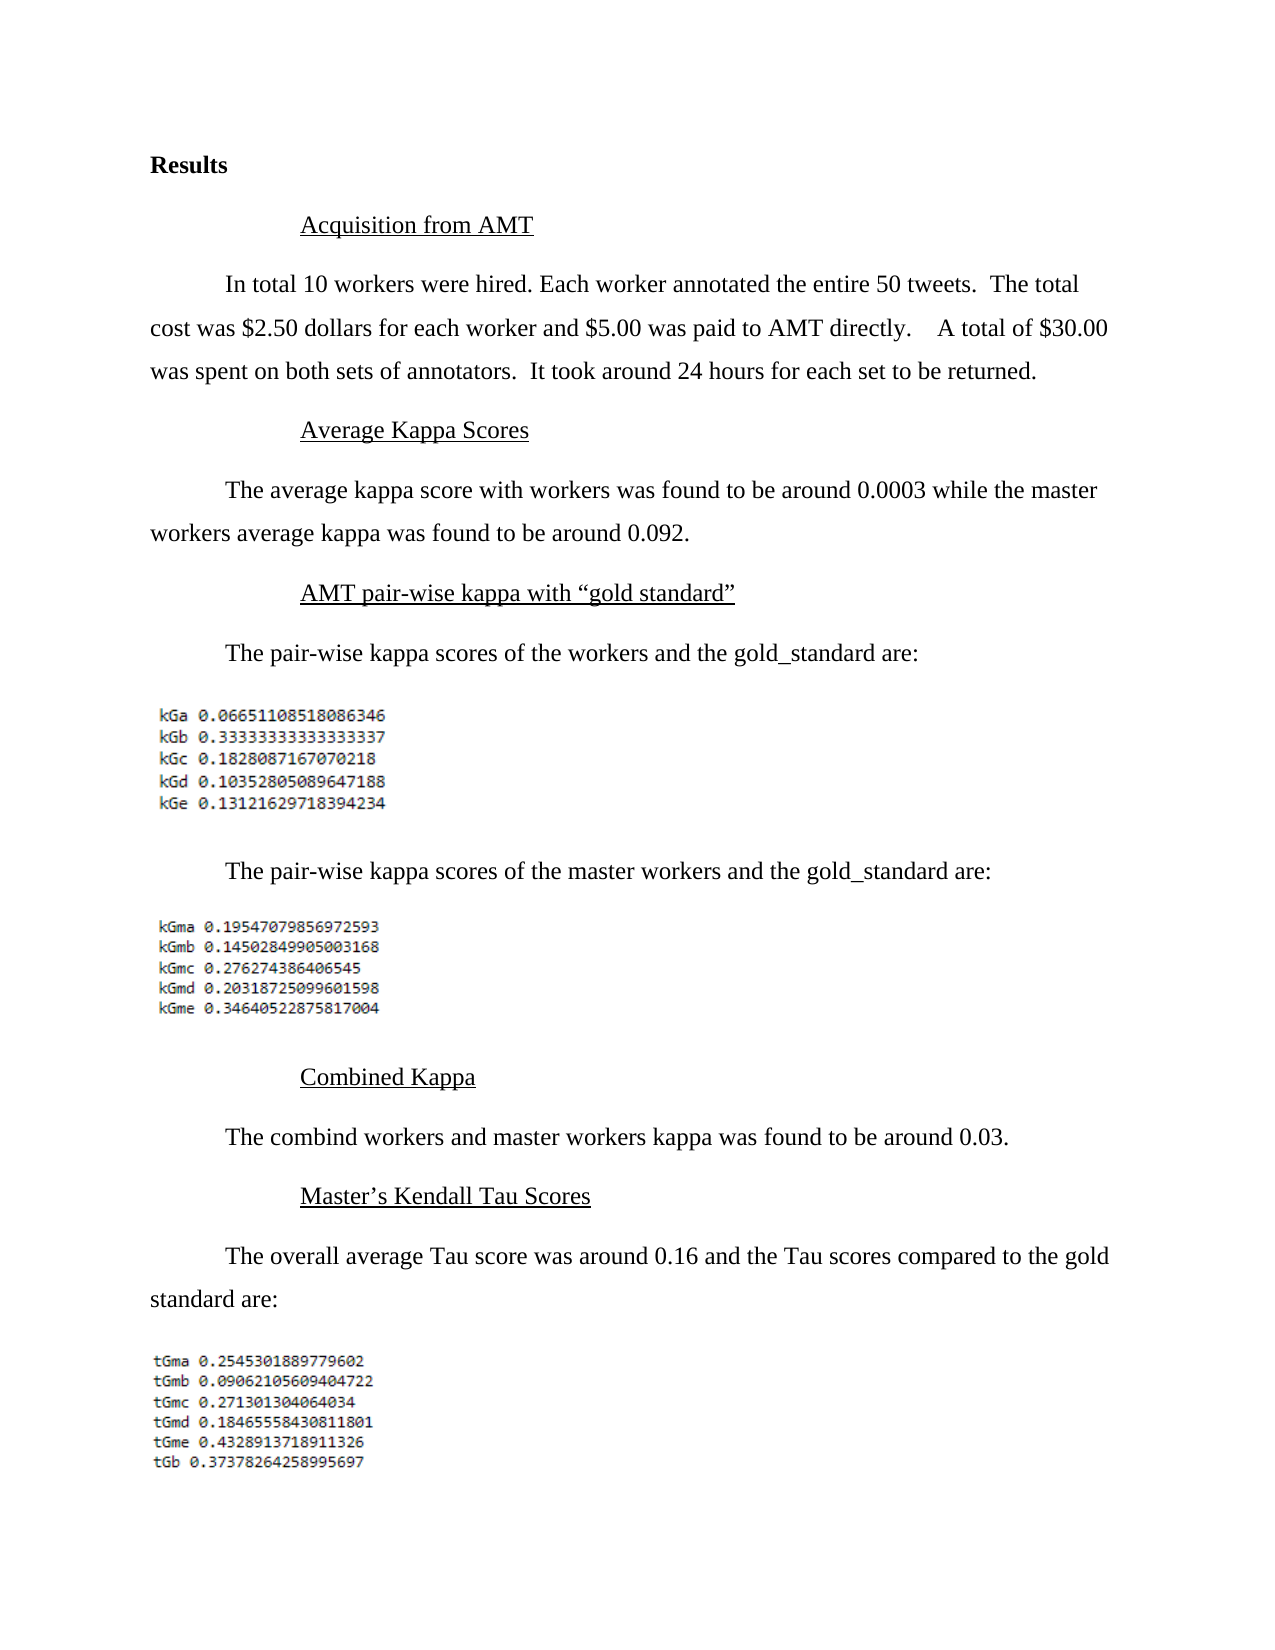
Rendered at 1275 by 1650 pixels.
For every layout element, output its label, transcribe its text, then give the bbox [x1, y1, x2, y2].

text AMT pair-wise kappa with “gold standard” [150, 578, 1125, 607]
text In total 10 workers were hired. Each worker annotated the entire 50 tweets. The total cost was $2.50 dollars for each worker and $5.00 was paid to AMT directly. A total of $30.00 was spent on both sets of annotators. It took around 24 hours for each set to be returned. [150, 269, 1125, 384]
text Master’s Kendall Tau Scores [225, 1181, 1125, 1210]
text Average Kappa Scores [150, 416, 1125, 444]
text The average kappa score with workers was found to be around 0.0003 while the master workers average kappa was found to be around 0.092. [150, 475, 1125, 547]
text The pair-wise kappa scores of the master workers and the gold_standard are: [150, 856, 1125, 884]
picture [150, 1344, 406, 1486]
text The pair-wise kappa scores of the workers and the gold_standard are: [150, 638, 1125, 667]
picture [150, 697, 412, 825]
text The combind workers and master workers kappa was found to be around 0.03. [150, 1122, 1125, 1150]
text Combined Kappa [225, 1062, 1125, 1091]
text Results [150, 150, 1125, 179]
picture [150, 915, 404, 1031]
text The overall average Tau score was around 0.16 and the Tau scores compared to the gold standard are: [150, 1241, 1125, 1313]
text Acquisition from AMT [150, 210, 1125, 238]
